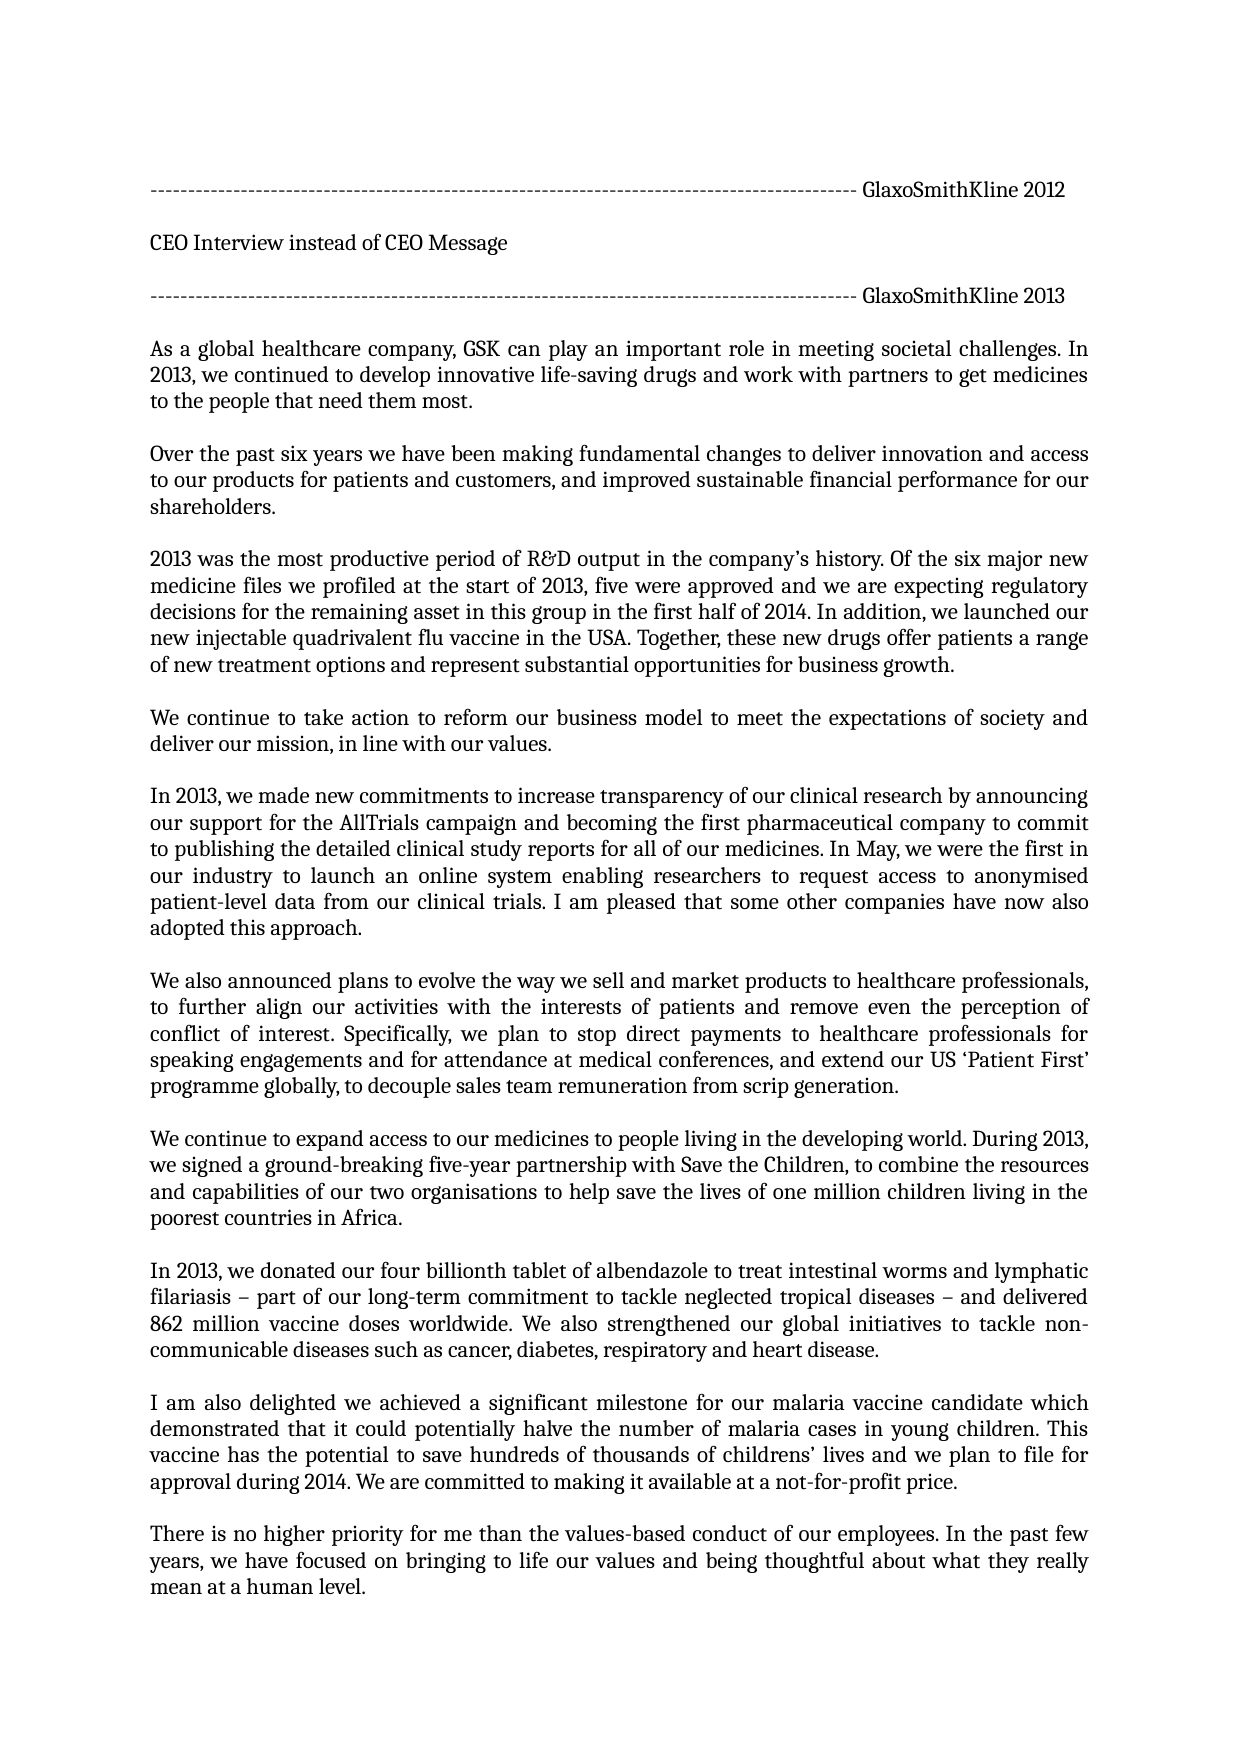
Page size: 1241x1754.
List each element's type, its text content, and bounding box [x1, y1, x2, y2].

text In 2013, we made new commitments to increase transparency of our clinical research by announcing our support for the AllTrials campaign and becoming the first pharmaceutical company to commit to publishing the detailed clinical study reports for all of our medicines. In May, we were the first in our industry to launch an online system enabling researchers to request access to anonymised patient-level data from our clinical trials. I am pleased that some other companies have now also adopted this approach. [150, 783, 1090, 941]
text As a global healthcare company, GSK can play an important role in meeting societal challenges. In 2013, we continued to develop innovative life-saving drugs and work with partners to get medicines to the people that need them most. [150, 335, 1090, 414]
text We also announced plans to evolve the way we sell and market products to healthcare professionals, to further align our activities with the interests of patients and remove even the perception of conflict of interest. Specifically, we plan to stop direct payments to healthcare professionals for speaking engagements and for attendance at medical conferences, and extend our US ‘Patient First’ programme globally, to decouple sales team remuneration from scrip generation. [150, 968, 1090, 1099]
text ---------------------------------------------------------------------------------------------- GlaxoSmithKline 2013 [150, 283, 1090, 309]
text We continue to take action to reform our business model to meet the expectations of society and deliver our mission, in line with our values. [150, 704, 1090, 757]
text Over the past six years we have been making fundamental changes to deliver innovation and access to our products for patients and customers, and improved sustainable financial performance for our shareholders. [150, 441, 1090, 520]
text There is no higher priority for me than the values-based conduct of our employees. In the past few years, we have focused on bringing to life our values and being thoughtful about what they really mean at a human level. [150, 1521, 1090, 1600]
text I am also delighted we achieved a significant milestone for our malaria vaccine candidate which demonstrated that it could potentially halve the number of malaria cases in young children. This vaccine has the potential to save hundreds of thousands of childrens’ lives and we plan to file for approval during 2014. We are committed to making it available at a not-for-profit price. [150, 1389, 1090, 1495]
text 2013 was the most productive period of R&D output in the company’s history. Of the six major new medicine files we profiled at the start of 2013, five were approved and we are expecting regulatory decisions for the remaining asset in this group in the first half of 2014. In addition, we launched our new injectable quadrivalent flu vaccine in the USA. Together, these new drugs offer patients a range of new treatment options and represent substantial opportunities for business growth. [150, 546, 1090, 678]
text We continue to expand access to our medicines to people living in the developing world. During 2013, we signed a ground-breaking five-year partnership with Save the Children, to combine the resources and capabilities of our two organisations to help save the lives of one million children living in the poorest countries in Africa. [150, 1126, 1090, 1231]
text ---------------------------------------------------------------------------------------------- GlaxoSmithKline 2012 [150, 177, 1090, 203]
text In 2013, we donated our four billionth tablet of albendazole to treat intestinal worms and lymphatic filariasis – part of our long-term commitment to tackle neglected tropical diseases – and delivered 862 million vaccine doses worldwide. We also strengthened our global initiatives to tackle non-communicable diseases such as cancer, diabetes, respiratory and heart disease. [150, 1258, 1090, 1363]
text CEO Interview instead of CEO Message [150, 230, 1090, 256]
